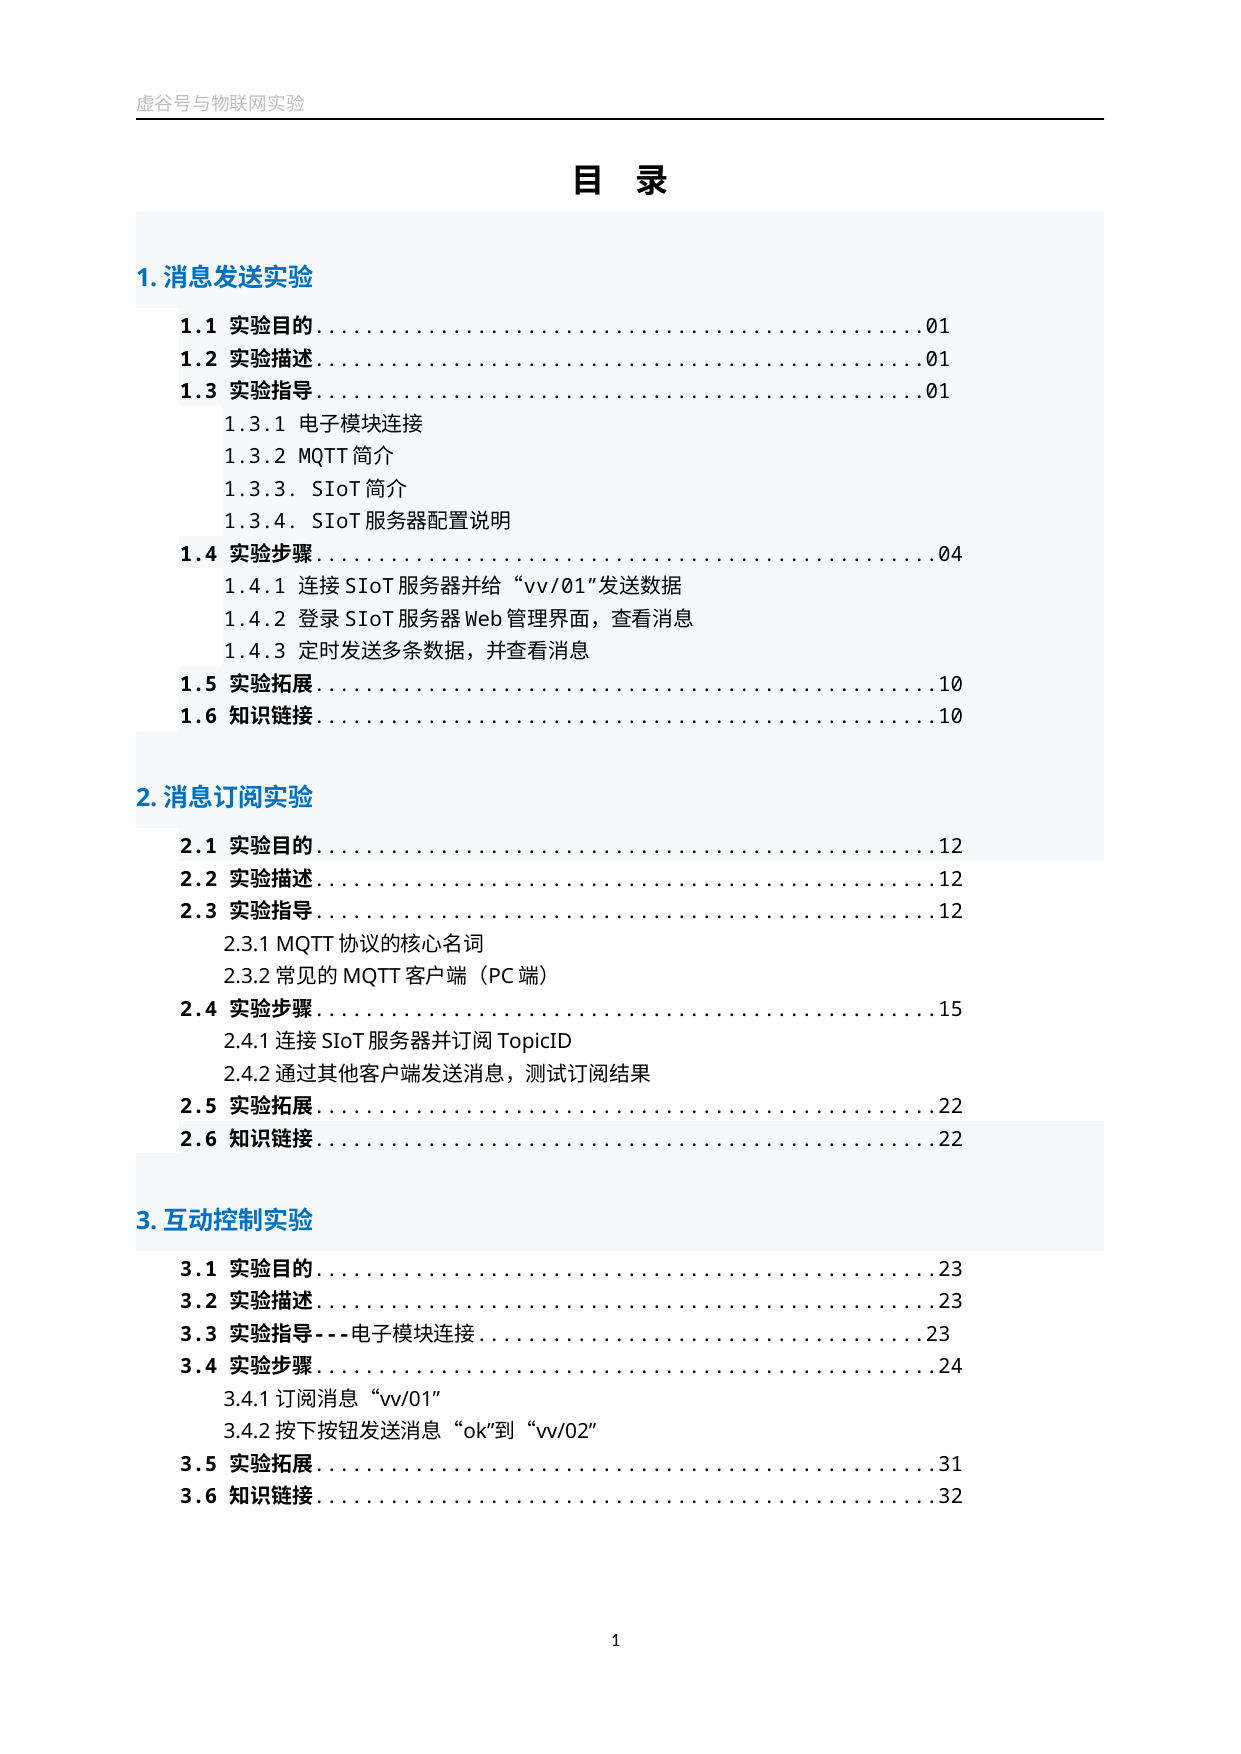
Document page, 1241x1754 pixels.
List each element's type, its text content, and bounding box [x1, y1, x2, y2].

text 2.6 知识链接..................................................22 [179, 1121, 1104, 1153]
text 1.4 实验步骤..................................................04 [179, 536, 1104, 568]
text 1.3.3. SIoT简介 [223, 471, 1104, 503]
text 3. 互动控制实验 [136, 1186, 1104, 1251]
text 1.4.1 连接SIoT服务器并给“vv/01”发送数据 [223, 568, 1104, 601]
text 1.2 实验描述.................................................01 [179, 341, 1104, 373]
text 1.3 实验指导.................................................01 [179, 373, 1104, 406]
text 3.6 知识链接..................................................32 [179, 1478, 1104, 1511]
text 3.2 实验描述..................................................23 [179, 1283, 1104, 1316]
text 1.4.3 定时发送多条数据，并查看消息 [223, 633, 1104, 666]
text 2.4.2 通过其他客户端发送消息，测试订阅结果 [223, 1056, 1104, 1088]
text 1.3.4. SIoT服务器配置说明 [223, 503, 1104, 536]
text 2.2 实验描述..................................................12 [179, 861, 1104, 893]
text 目 录 [136, 146, 1104, 211]
text 3.3 实验指导---电子模块连接....................................23 [179, 1316, 1104, 1348]
text 3.4.2 按下按钮发送消息“ok”到“vv/02” [223, 1413, 1104, 1446]
text 1.4.2 登录SIoT服务器Web管理界面，查看消息 [223, 601, 1104, 633]
text 2.4 实验步骤..................................................15 [179, 991, 1104, 1023]
text 2. 消息订阅实验 [136, 763, 1104, 828]
text 2.3.1 MQTT协议的核心名词 [223, 926, 1104, 958]
text 1.3.1 电子模块连接 [223, 406, 1104, 438]
text 2.3.2 常见的MQTT客户端（PC端） [223, 958, 1104, 991]
text 3.4.1 订阅消息“vv/01” [223, 1381, 1104, 1413]
text 3.5 实验拓展..................................................31 [179, 1446, 1104, 1478]
text 2.5 实验拓展..................................................22 [179, 1088, 1104, 1121]
text 2.3 实验指导..................................................12 [179, 893, 1104, 926]
text 1.5 实验拓展..................................................10 [179, 666, 1104, 698]
text 3.4 实验步骤..................................................24 [179, 1348, 1104, 1381]
text 1.6 知识链接..................................................10 [179, 698, 1104, 731]
text 2.1 实验目的..................................................12 [179, 828, 1104, 861]
text 2.4.1 连接SIoT服务器并订阅TopicID [223, 1023, 1104, 1056]
text 3.1 实验目的..................................................23 [179, 1251, 1104, 1283]
text 1.3.2 MQTT简介 [223, 438, 1104, 471]
text 1.1 实验目的.................................................01 [179, 308, 1104, 341]
text 1. 消息发送实验 [136, 243, 1104, 308]
